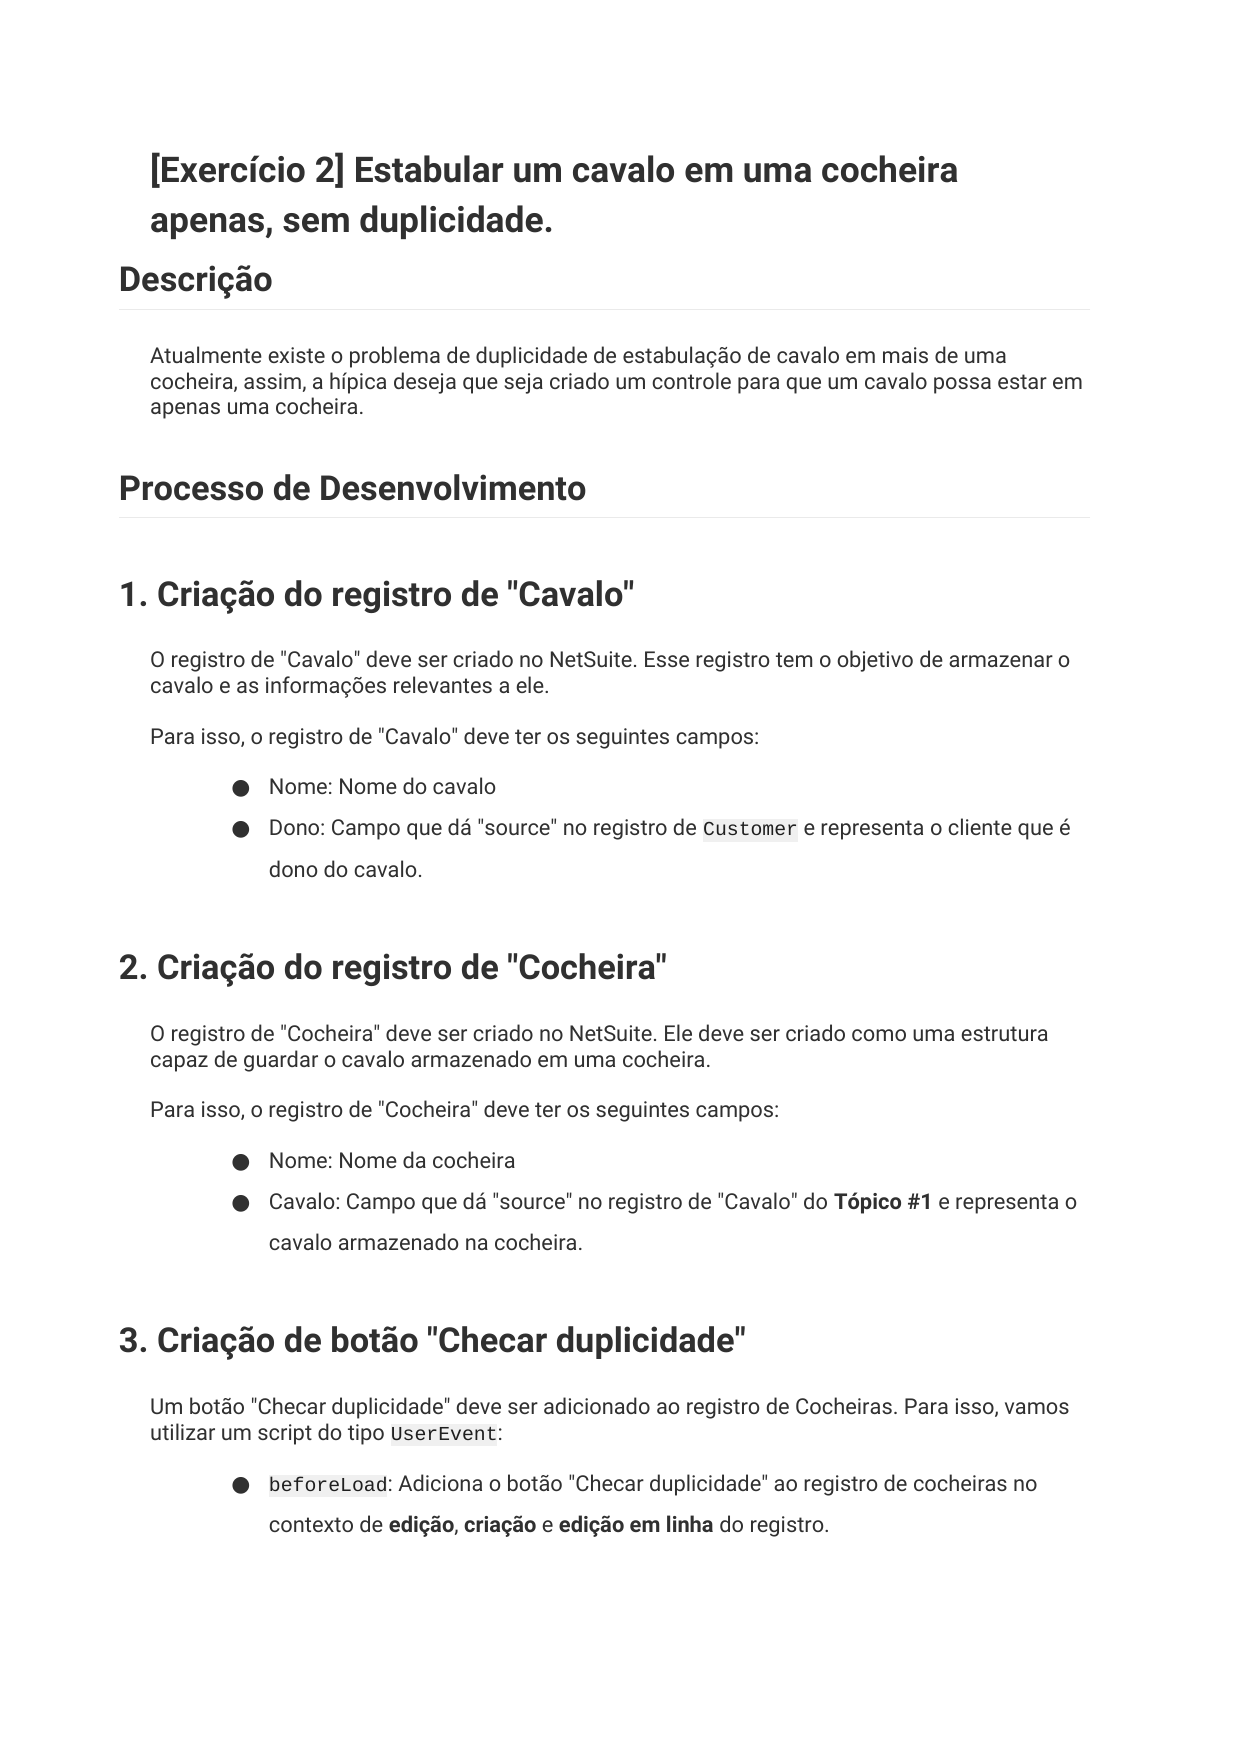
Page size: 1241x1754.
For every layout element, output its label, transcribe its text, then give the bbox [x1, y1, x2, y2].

subtitle 1. Criação do registro de "Cavalo" [119, 574, 1090, 614]
text Um botão "Checar duplicidade" deve ser adicionado ao registro de Cocheiras. Para isso, vamos utilizar um script do tipo UserEvent: [150, 1394, 1090, 1446]
list Nome: Nome do cavalo [231, 774, 1090, 800]
subtitle Descrição [119, 260, 1090, 309]
text O registro de "Cocheira" deve ser criado no NetSuite. Ele deve ser criado como uma estrutura capaz de guardar o cavalo armazenado em uma cocheira. [150, 1021, 1090, 1072]
text O registro de "Cavalo" deve ser criado no NetSuite. Esse registro tem o objetivo de armazenar o cavalo e as informações relevantes a ele. [150, 647, 1090, 699]
list Dono: Campo que dá "source" no registro de Customer e representa o cliente que é dono do cavalo. [231, 815, 1090, 882]
list Nome: Nome da cocheira [231, 1148, 1090, 1174]
list Cavalo: Campo que dá "source" no registro de "Cavalo" do Tópico #1 e representa o cavalo armazenado na cocheira. [231, 1189, 1090, 1256]
text Para isso, o registro de "Cocheira" deve ter os seguintes campos: [150, 1097, 1090, 1123]
subtitle 2. Criação do registro de "Cocheira" [119, 948, 1090, 988]
subtitle 3. Criação de botão "Checar duplicidade" [119, 1321, 1090, 1361]
subtitle [Exercício 2] Estabular um cavalo em uma cocheira apenas, sem duplicidade. [150, 150, 1090, 241]
subtitle Processo de Desenvolvimento [119, 468, 1090, 517]
text Para isso, o registro de "Cavalo" deve ter os seguintes campos: [150, 724, 1090, 749]
text Atualmente existe o problema de duplicidade de estabulação de cavalo em mais de uma cocheira, assim, a hípica deseja que seja criado um controle para que um cavalo possa estar em apenas uma cocheira. [150, 343, 1090, 420]
list beforeLoad: Adiciona o botão "Checar duplicidade" ao registro de cocheiras no contexto de edição, criação e edição em linha do registro. [231, 1471, 1090, 1538]
